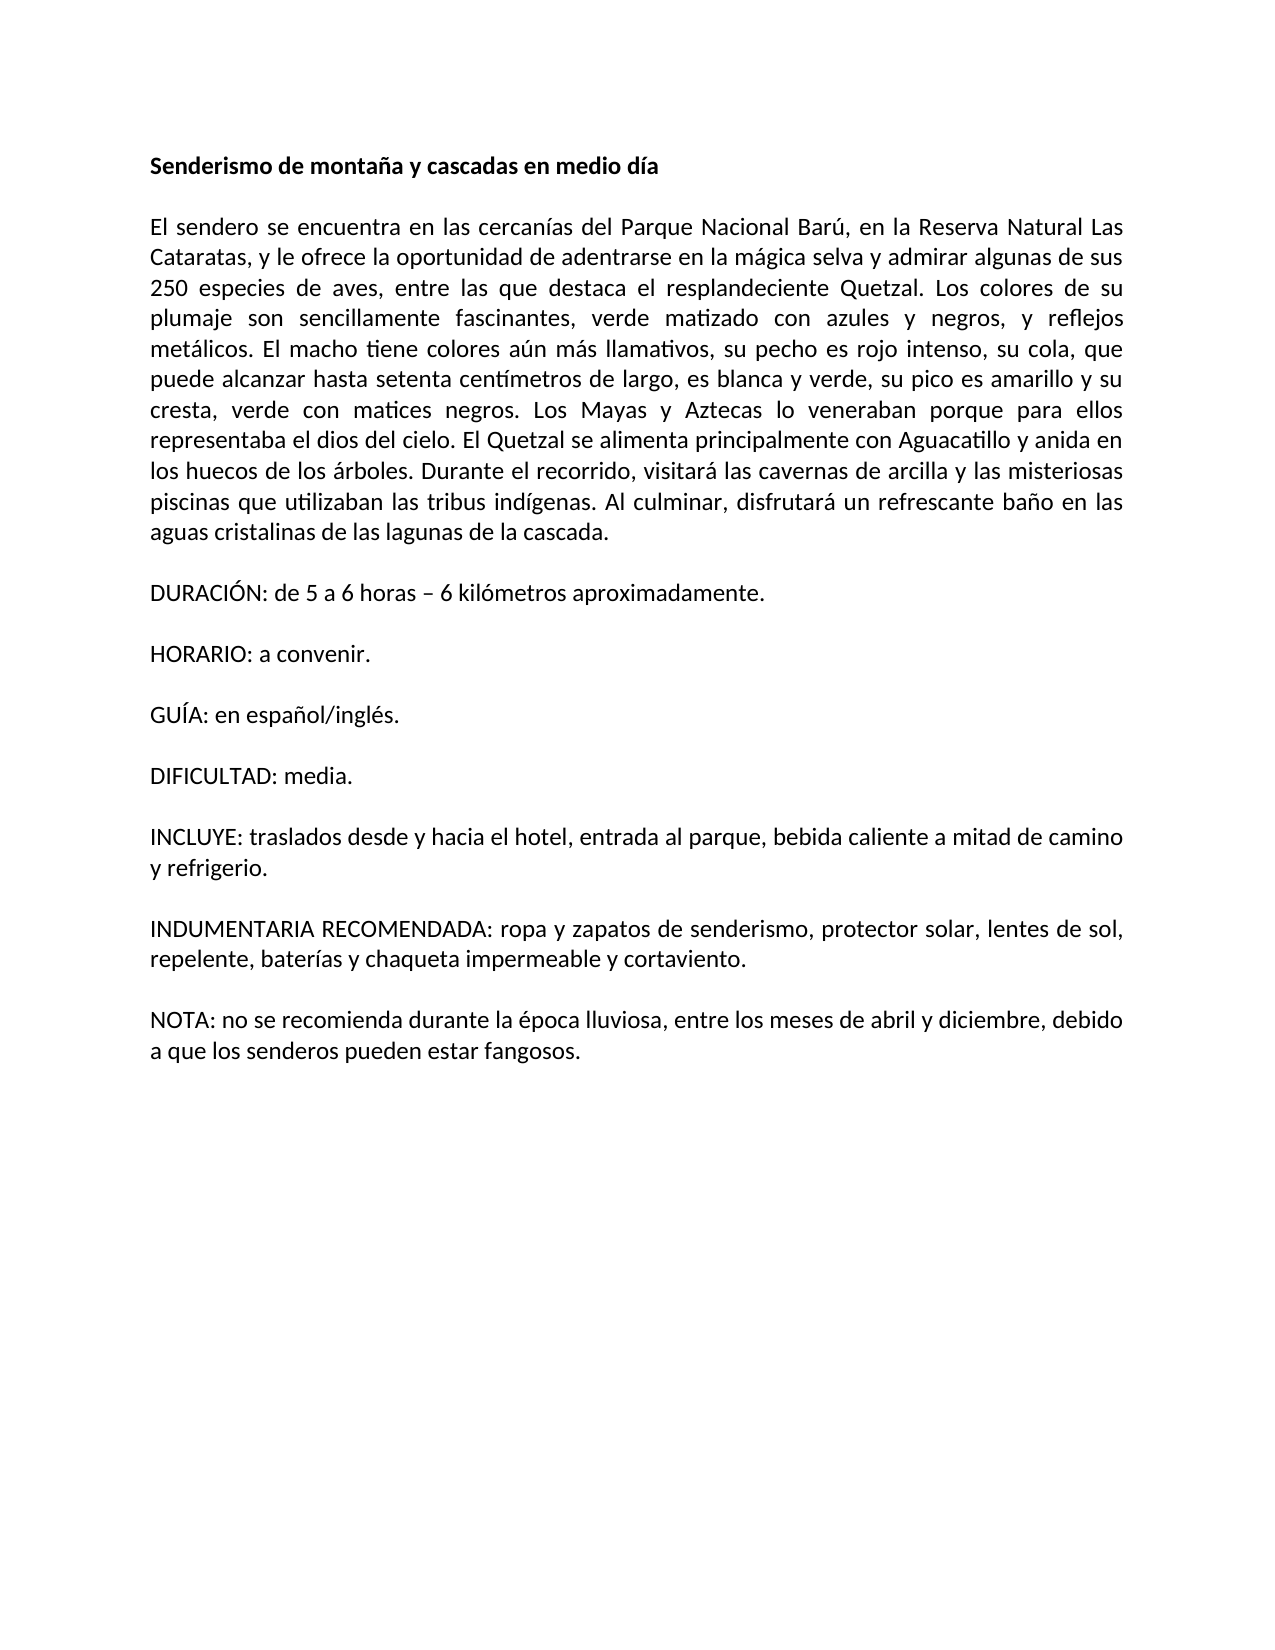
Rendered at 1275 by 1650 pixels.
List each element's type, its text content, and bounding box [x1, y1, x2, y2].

text GUÍA: en español/inglés. [150, 699, 1125, 730]
text DURACIÓN: de 5 a 6 horas – 6 kilómetros aproximadamente. [150, 577, 1125, 608]
text DIFICULTAD: media. [150, 760, 1125, 791]
text Senderismo de montaña y cascadas en medio día [150, 150, 1125, 181]
text INDUMENTARIA RECOMENDADA: ropa y zapatos de senderismo, protector solar, lentes de sol, repelente, baterías y chaqueta impermeable y cortaviento. [150, 913, 1125, 974]
text INCLUYE: traslados desde y hacia el hotel, entrada al parque, bebida caliente a mitad de camino y refrigerio. [150, 821, 1125, 882]
text El sendero se encuentra en las cercanías del Parque Nacional Barú, en la Reserva Natural Las Cataratas, y le ofrece la oportunidad de adentrarse en la mágica selva y admirar algunas de sus 250 especies de aves, entre las que destaca el resplandeciente Quetzal. Los colores de su plumaje son sencillamente fascinantes, verde matizado con azules y negros, y reflejos metálicos. El macho tiene colores aún más llamativos, su pecho es rojo intenso, su cola, que puede alcanzar hasta setenta centímetros de largo, es blanca y verde, su pico es amarillo y su cresta, verde con matices negros. Los Mayas y Aztecas lo veneraban porque para ellos representaba el dios del cielo. El Quetzal se alimenta principalmente con Aguacatillo y anida en los huecos de los árboles. Durante el recorrido, visitará las cavernas de arcilla y las misteriosas piscinas que utilizaban las tribus indígenas. Al culminar, disfrutará un refrescante baño en las aguas cristalinas de las lagunas de la cascada. [150, 211, 1125, 547]
text HORARIO: a convenir. [150, 638, 1125, 669]
text NOTA: no se recomienda durante la época lluviosa, entre los meses de abril y diciembre, debido a que los senderos pueden estar fangosos. [150, 1004, 1125, 1066]
